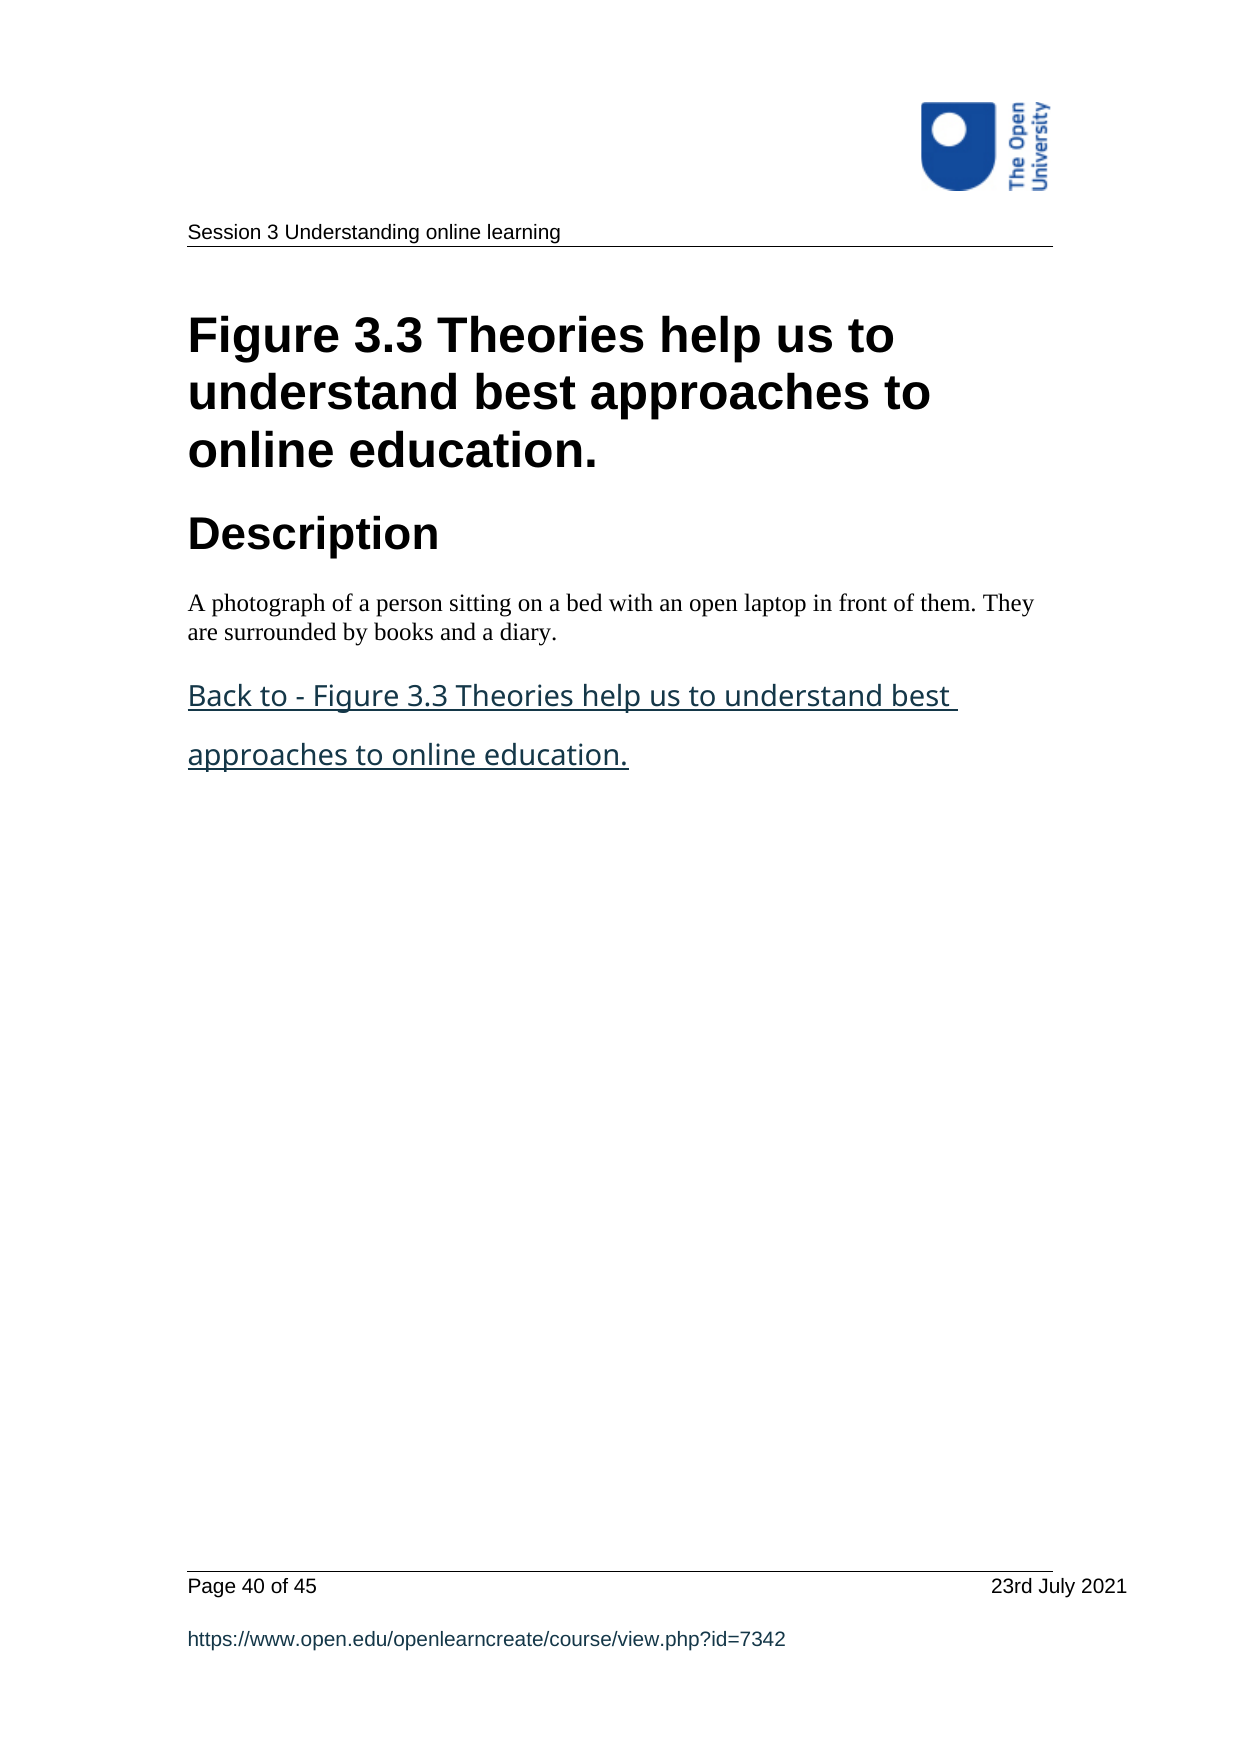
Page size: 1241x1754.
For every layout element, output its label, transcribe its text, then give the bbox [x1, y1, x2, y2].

text A photograph of a person sitting on a bed with an open laptop in front of them. They are surrounded by books and a diary. [187, 588, 1053, 646]
text Back to - Figure 3.3 Theories help us to understand best approaches to online education. [187, 675, 1053, 774]
picture [921, 102, 1052, 191]
subtitle Figure 3.3 Theories help us to understand best approaches to online education. [187, 305, 1053, 477]
subtitle Description [187, 507, 1053, 559]
